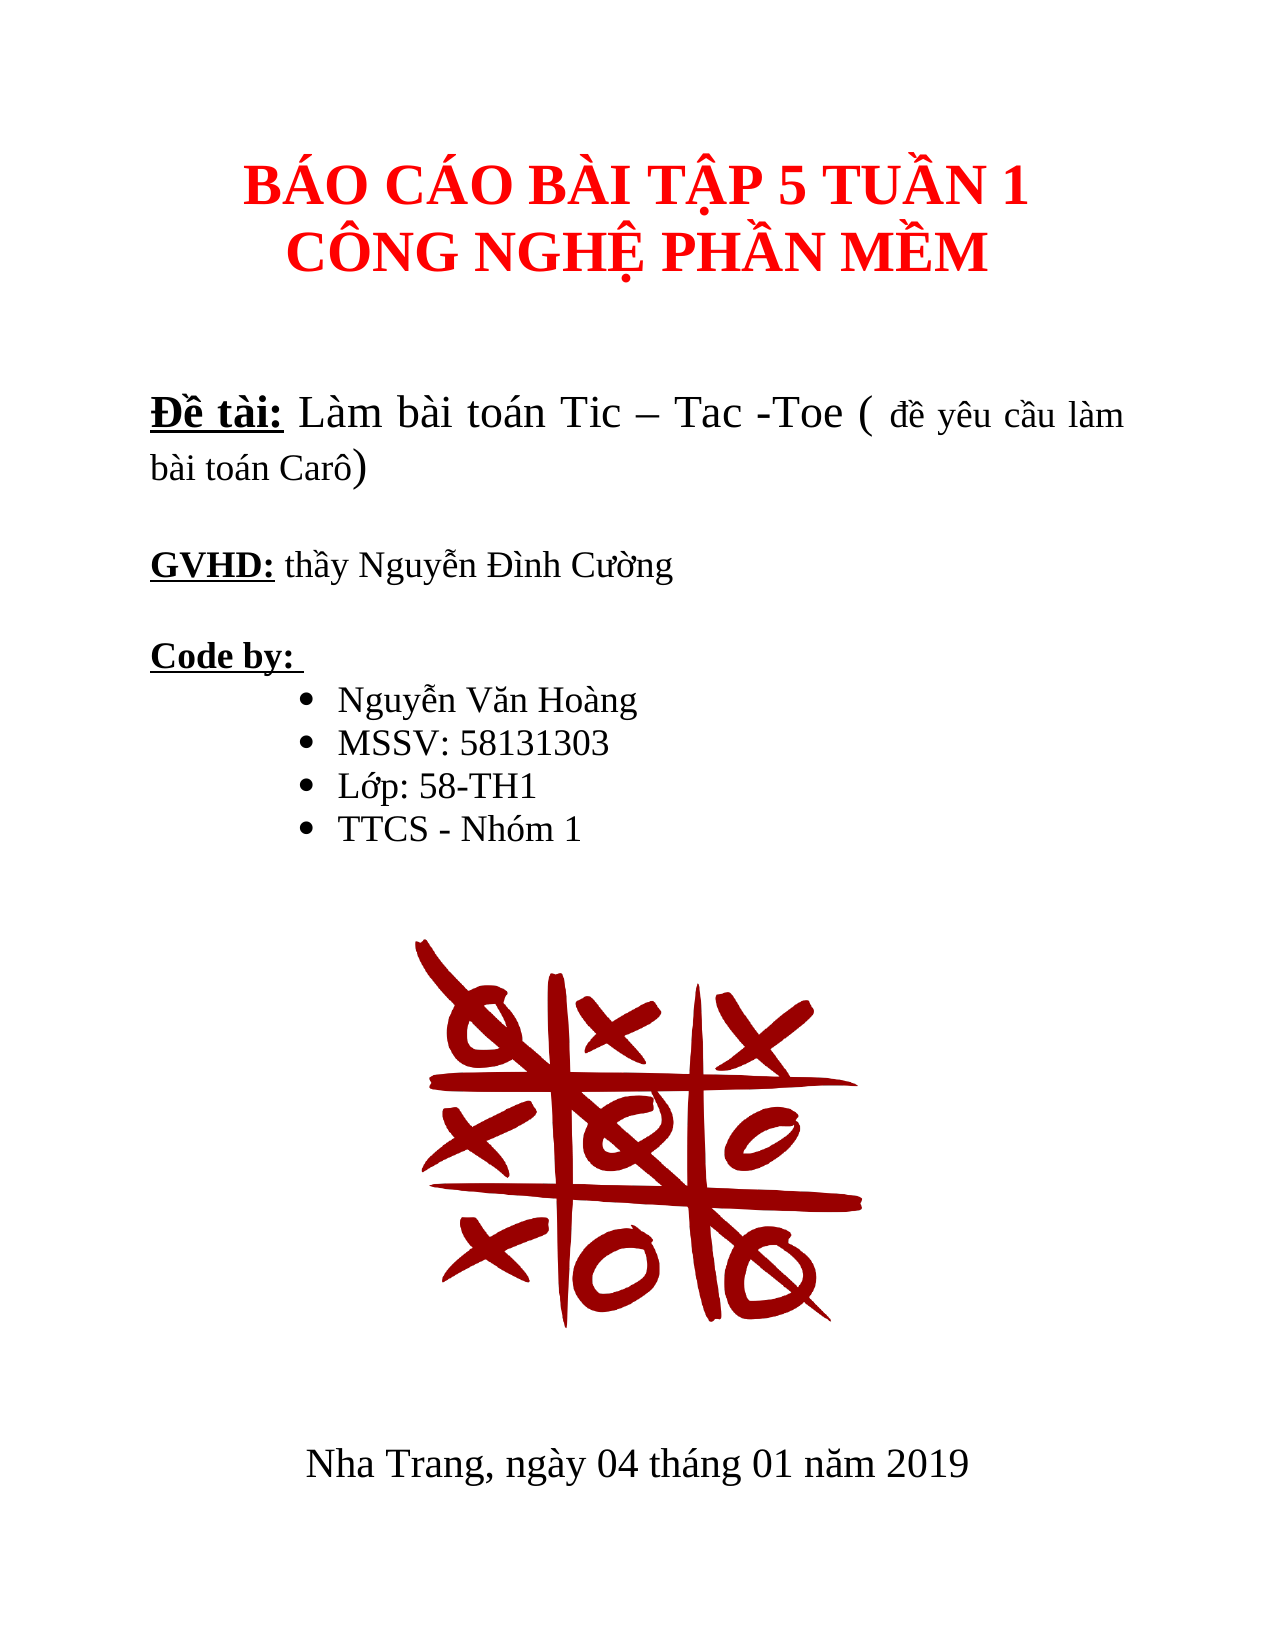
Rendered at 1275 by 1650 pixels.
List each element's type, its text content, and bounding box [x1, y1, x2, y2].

text Nha Trang, ngày 04 tháng 01 năm 2019 [150, 1438, 1125, 1486]
text GVHD: thầy Nguyễn Đình Cường [150, 543, 1125, 586]
list Lớp: 58-TH1 [300, 763, 1125, 806]
list TTCS - Nhóm 1 [300, 806, 1125, 849]
list Nguyễn Văn Hoàng [300, 677, 1125, 720]
text BÁO CÁO BÀI TẬP 5 TUẦN 1 CÔNG NGHỆ PHẦN MỀM [150, 150, 1125, 284]
picture [411, 935, 864, 1338]
text Code by: [150, 634, 1125, 677]
text Đề tài: Làm bài toán Tic – Tac -Toe ( đề yêu cầu làm bài toán Carô) [150, 385, 1125, 490]
list MSSV: 58131303 [300, 720, 1125, 763]
